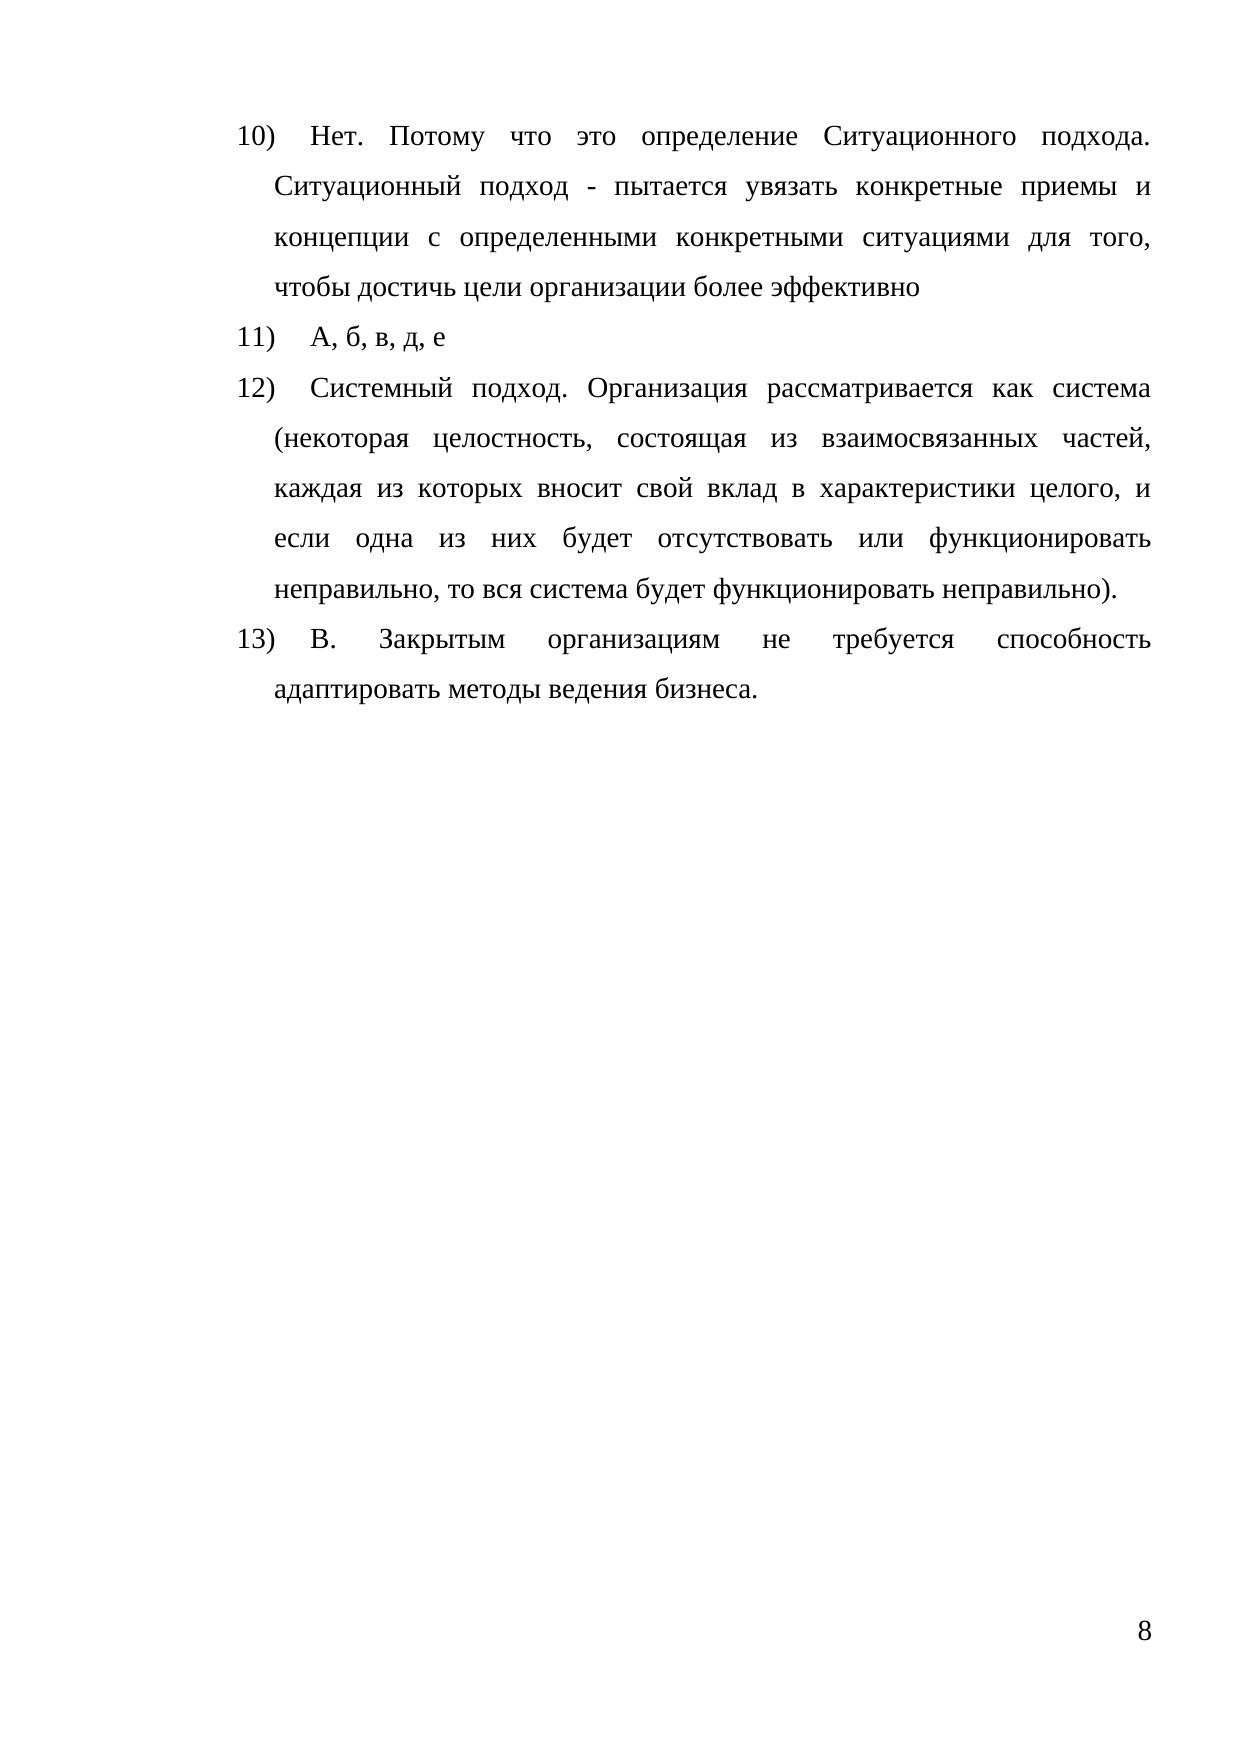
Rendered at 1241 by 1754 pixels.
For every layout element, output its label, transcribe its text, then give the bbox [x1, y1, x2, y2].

list Системный подход. Организация рассматривается как система (некоторая целостность, состоящая из взаимосвязанных частей, каждая из ко­торых вносит свой вклад в характеристики целого, и если одна из них будет от­сутствовать или функционировать неправильно, то вся система будет функционировать неправильно). [236, 370, 1152, 604]
list В. Закрытым организациям не требуется способность адаптировать методы ведения бизнеса. [236, 621, 1152, 705]
list Нет. Потому что это определение Ситуационного подхода. Ситуационный подход - пытается увязать конкретные приемы и концепции с определенными конкретными ситуациями для того, чтобы достичь цели организации более эффективно [236, 118, 1152, 303]
list А, б, в, д, е [236, 319, 1152, 353]
